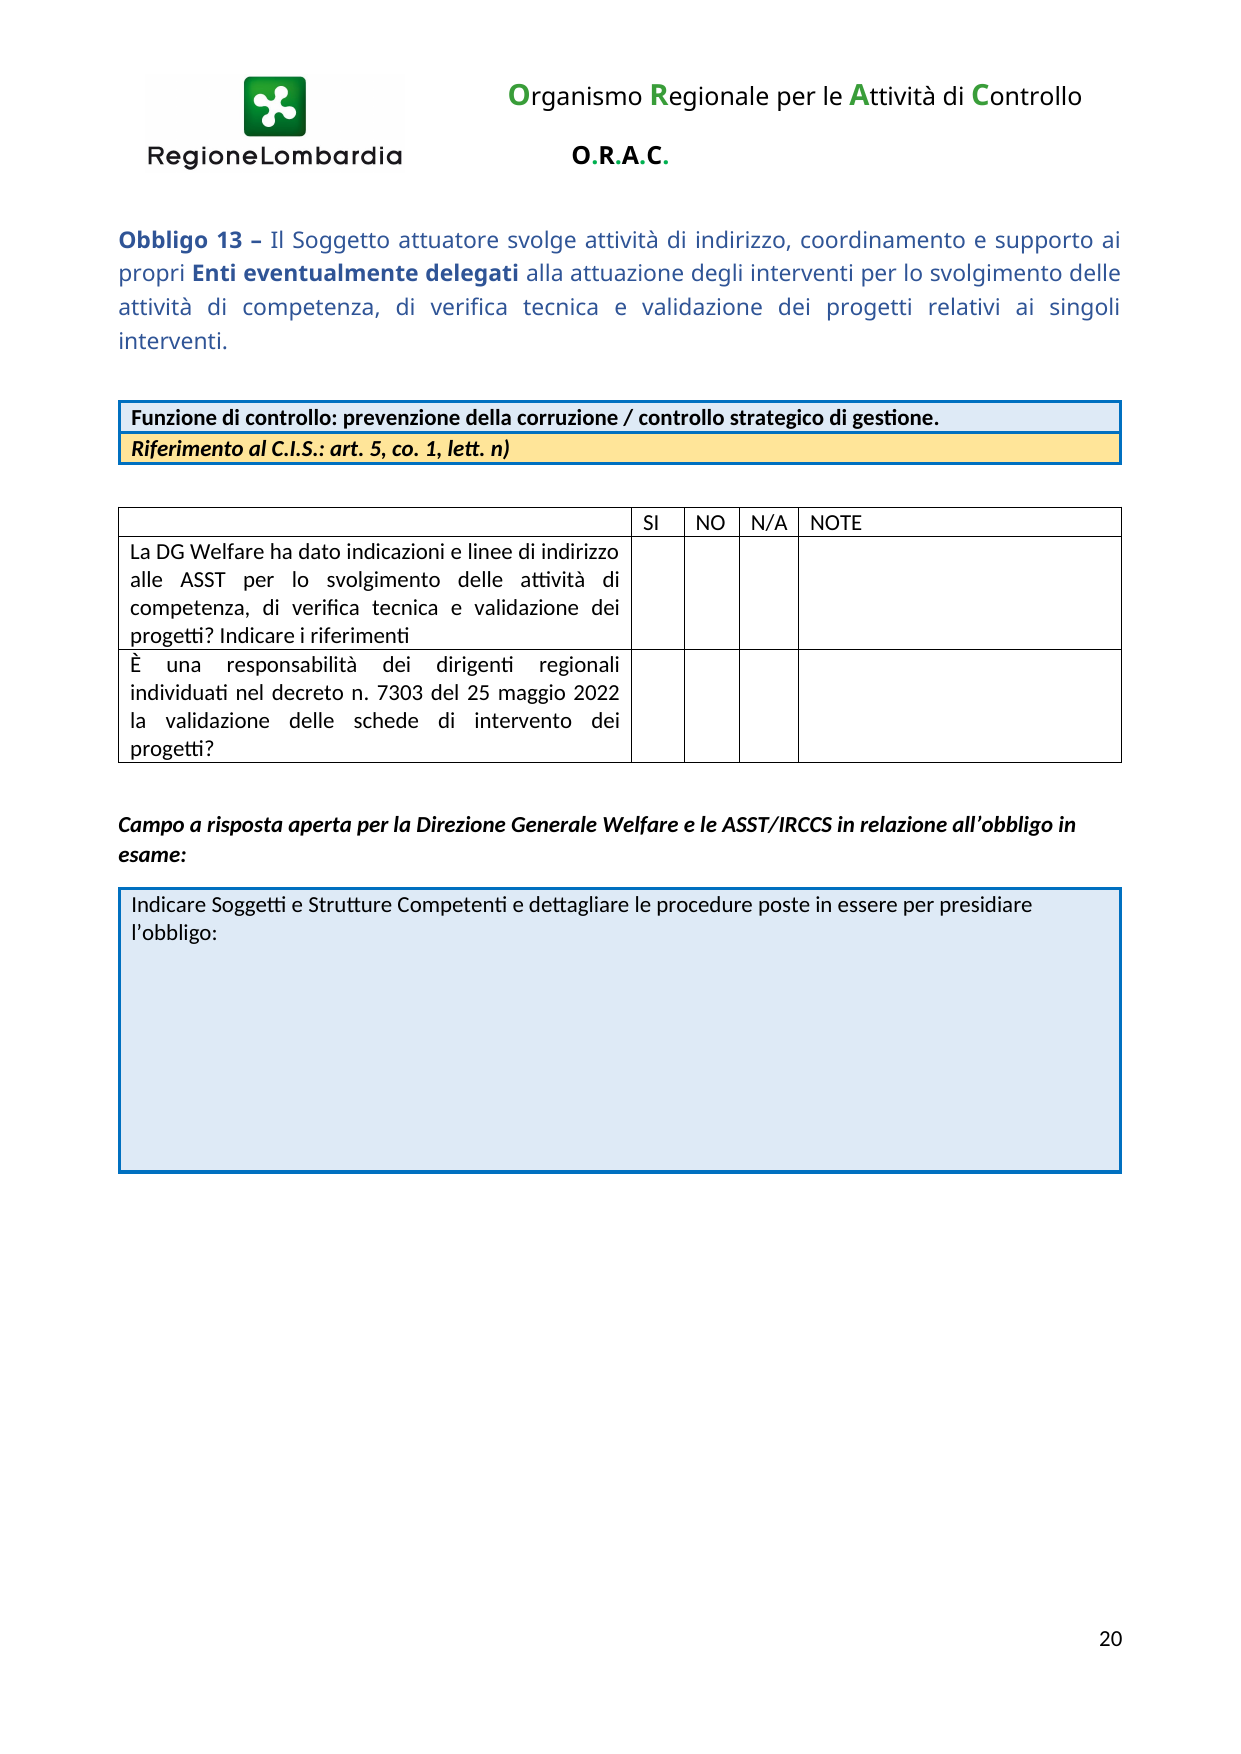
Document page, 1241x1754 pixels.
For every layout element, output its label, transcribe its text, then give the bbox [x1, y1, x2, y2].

table_cell [685, 650, 739, 762]
table_header SI [632, 508, 684, 536]
table_header N/A [740, 508, 798, 536]
table_cell [632, 537, 684, 649]
subtitle Obbligo 13 – Il Soggetto attuatore svolge attività di indirizzo, coordinamento e supporto ai propri Enti eventualmente delegati alla attuazione degli interventi per lo svolgimento delle attività di competenza, di verifica tecnica e validazione dei progetti relativi ai singoli interventi. [118, 223, 1122, 356]
table_cell [740, 650, 798, 762]
table_header [119, 508, 631, 536]
picture [144, 74, 406, 173]
table_cell [685, 537, 739, 649]
table_header Indicare Soggetti e Strutture Competenti e dettagliare le procedure poste in essere per presidiare l’obbligo: [121, 890, 1119, 1170]
table_header NO [685, 508, 739, 536]
table_cell [632, 650, 684, 762]
table_header NOTE [799, 508, 1121, 536]
table_cell [799, 650, 1121, 762]
table_header Funzione di controllo: prevenzione della corruzione / controllo strategico di gestione. [121, 403, 1119, 431]
table_cell Riferimento al C.I.S.: art. 5, co. 1, lett. n) [121, 434, 1119, 462]
text Campo a risposta aperta per la Direzione Generale Welfare e le ASST/IRCCS in relazione all’obbligo in esame: [118, 810, 1122, 868]
table_cell [740, 537, 798, 649]
table_cell È una responsabilità dei dirigenti regionali individuati nel decreto n. 7303 del 25 maggio 2022 la validazione delle schede di intervento dei progetti? [119, 650, 631, 762]
table_cell La DG Welfare ha dato indicazioni e linee di indirizzo alle ASST per lo svolgimento delle attività di competenza, di verifica tecnica e validazione dei progetti? Indicare i riferimenti [119, 537, 631, 649]
table_cell [799, 537, 1121, 649]
